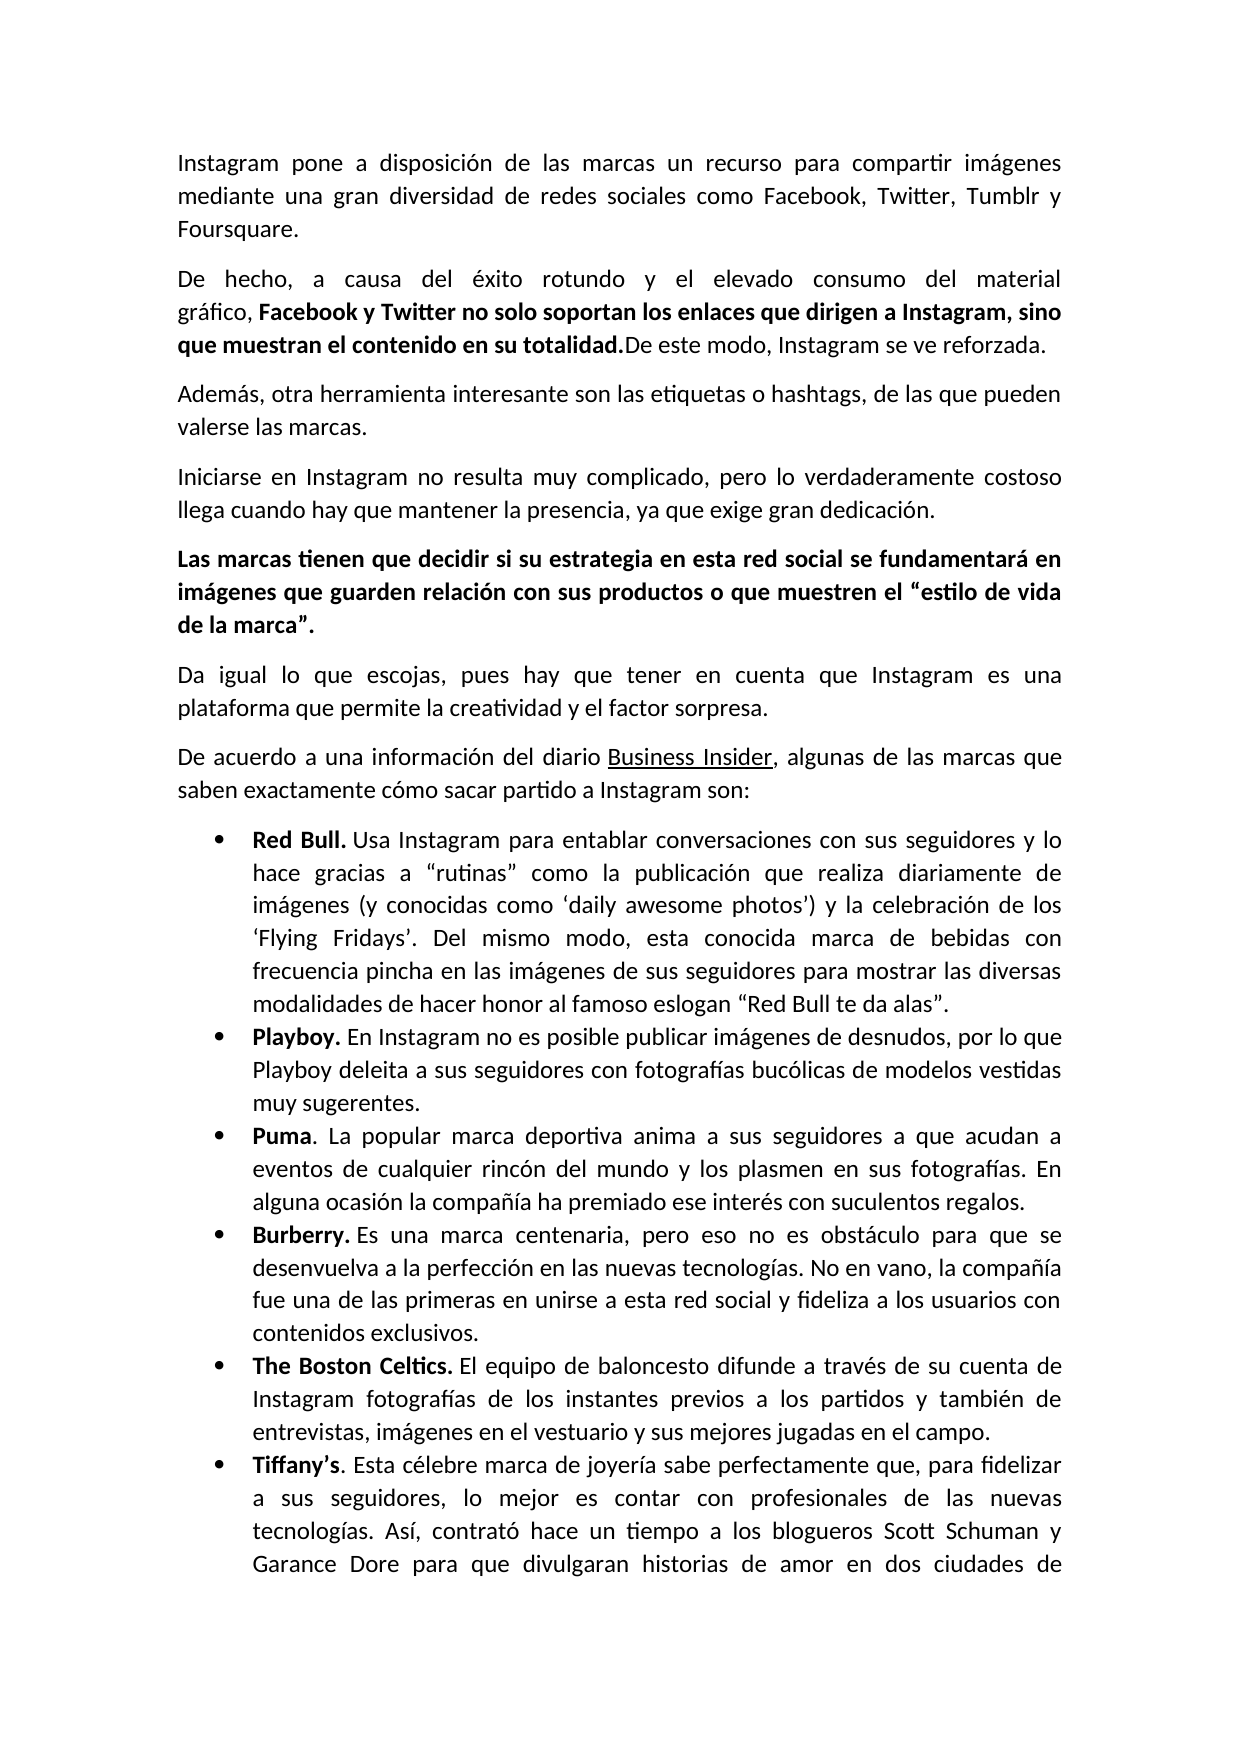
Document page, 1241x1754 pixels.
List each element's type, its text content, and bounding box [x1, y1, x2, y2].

list The Boston Celtics. El equipo de baloncesto difunde a través de su cuenta de Instagram fotografías de los instantes previos a los partidos y también de entrevistas, imágenes en el vestuario y sus mejores jugadas en el campo. [215, 1351, 1063, 1447]
text Las marcas tienen que decidir si su estrategia en esta red social se fundamentará en imágenes que guarden relación con sus productos o que muestren el “estilo de vida de la marca”. [177, 543, 1063, 640]
list Puma. La popular marca deportiva anima a sus seguidores a que acudan a eventos de cualquier rincón del mundo y los plasmen en sus fotografías. En alguna ocasión la compañía ha premiado ese interés con suculentos regalos. [215, 1120, 1063, 1216]
text De acuerdo a una información del diario Business Insider, algunas de las marcas que saben exactamente cómo sacar partido a Instagram son: [177, 741, 1063, 805]
list Red Bull. Usa Instagram para entablar conversaciones con sus seguidores y lo hace gracias a “rutinas” como la publicación que realiza diariamente de imágenes (y conocidas como ‘daily awesome photos’) y la celebración de los ‘Flying Fridays’. Del mismo modo, esta conocida marca de bebidas con frecuencia pincha en las imágenes de sus seguidores para mostrar las diversas modalidades de hacer honor al famoso eslogan “Red Bull te da alas”. [215, 824, 1063, 1019]
text De hecho, a causa del éxito rotundo y el elevado consumo del material gráfico, Facebook y Twitter no solo soportan los enlaces que dirigen a Instagram, sino que muestran el contenido en su totalidad.De este modo, Instagram se ve reforzada. [177, 263, 1063, 359]
text Además, otra herramienta interesante son las etiquetas o hashtags, de las que pueden valerse las marcas. [177, 378, 1063, 442]
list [215, 1449, 1063, 1578]
text Iniciarse en Instagram no resulta muy complicado, pero lo verdaderamente costoso llega cuando hay que mantener la presencia, ya que exige gran dedicación. [177, 461, 1063, 524]
text Da igual lo que escojas, pues hay que tener en cuenta que Instagram es una plataforma que permite la creatividad y el factor sorpresa. [177, 659, 1063, 722]
text Instagram pone a disposición de las marcas un recurso para compartir imágenes mediante una gran diversidad de redes sociales como Facebook, Twitter, Tumblr y Foursquare. [177, 148, 1063, 244]
list Playboy. En Instagram no es posible publicar imágenes de desnudos, por lo que Playboy deleita a sus seguidores con fotografías bucólicas de modelos vestidas muy sugerentes. [215, 1021, 1063, 1118]
list Burberry. Es una marca centenaria, pero eso no es obstáculo para que se desenvuelva a la perfección en las nuevas tecnologías. No en vano, la compañía fue una de las primeras en unirse a esta red social y fideliza a los usuarios con contenidos exclusivos. [215, 1219, 1063, 1348]
